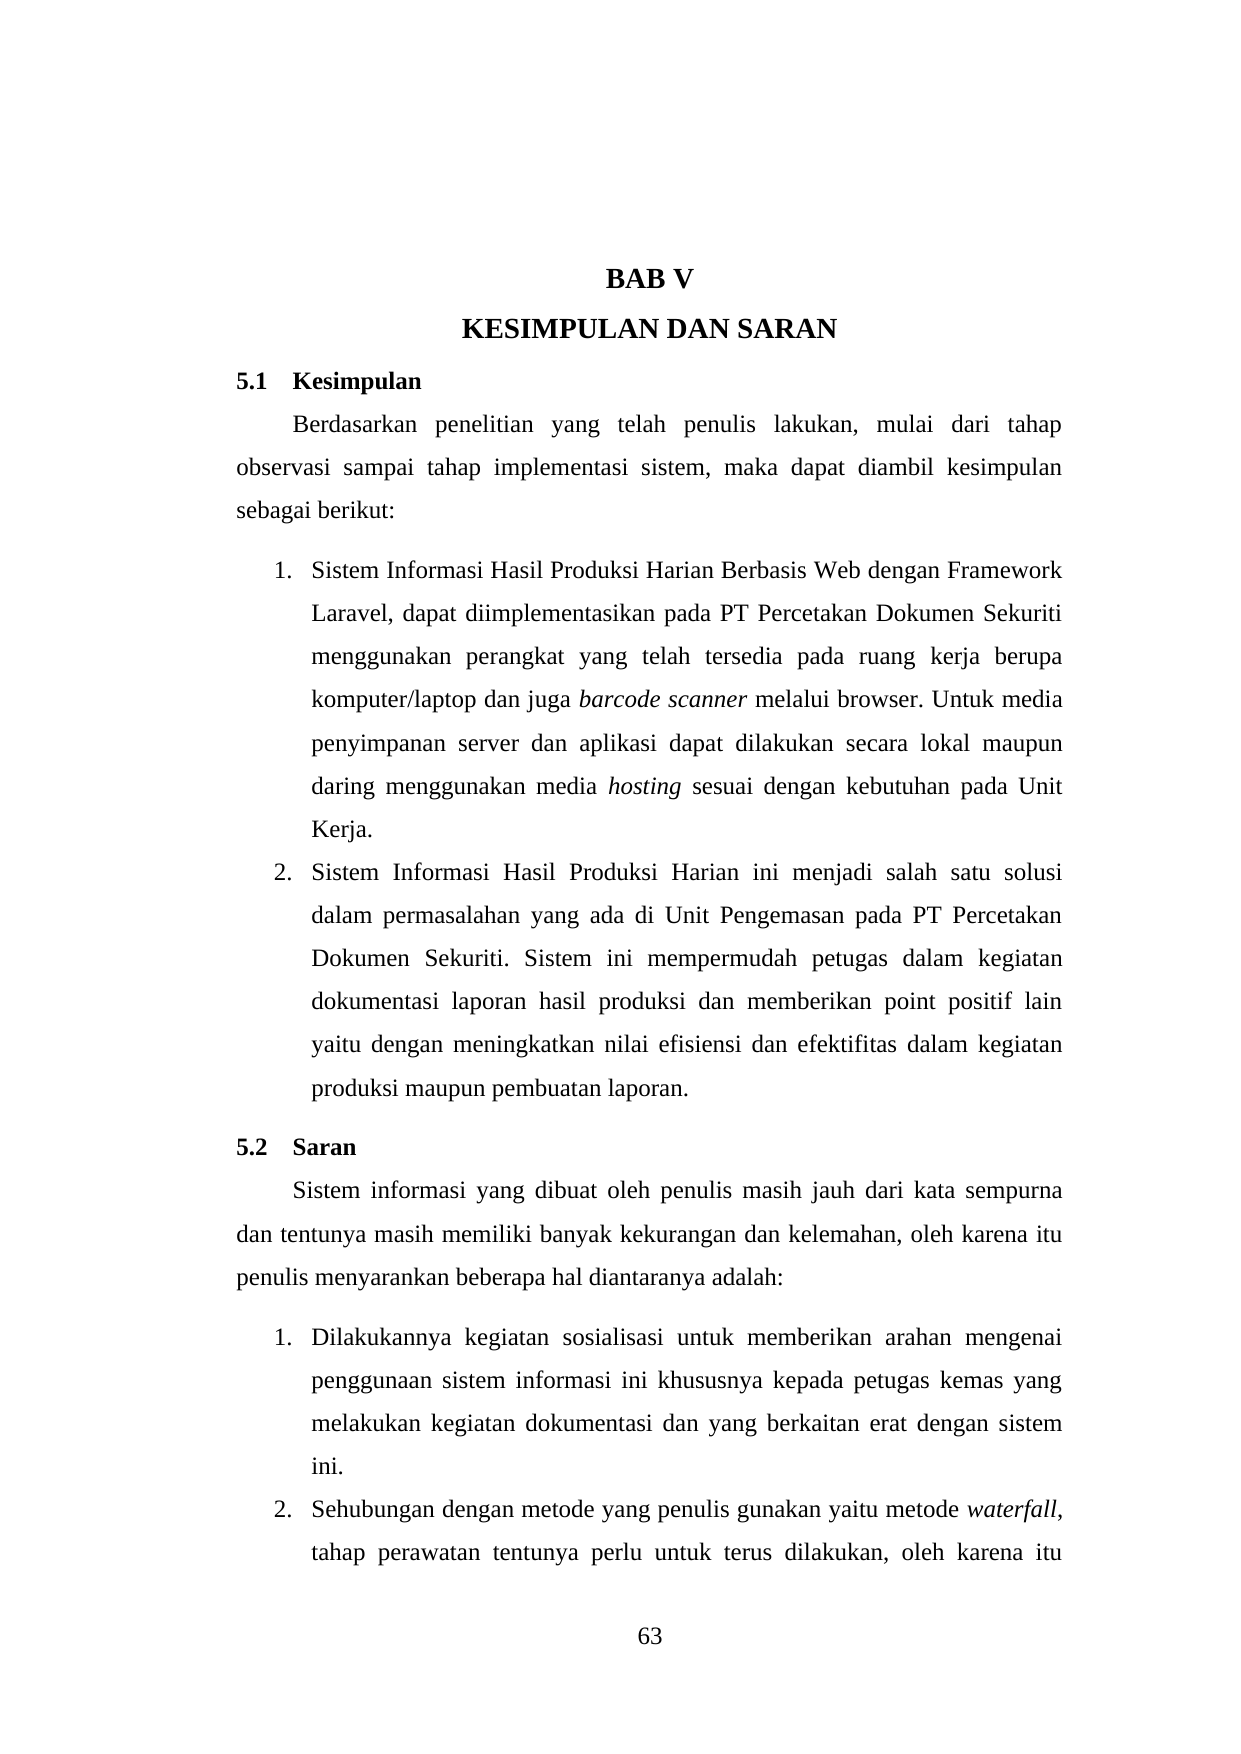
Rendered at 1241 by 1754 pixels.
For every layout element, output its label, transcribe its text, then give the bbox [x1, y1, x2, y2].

subtitle Saran [236, 1132, 1063, 1161]
list Sistem Informasi Hasil Produksi Harian Berbasis Web dengan Framework Laravel, dapat diimplementasikan pada PT Percetakan Dokumen Sekuriti menggunakan perangkat yang telah tersedia pada ruang kerja berupa komputer/laptop dan juga barcode scanner melalui browser. Untuk media penyimpanan server dan aplikasi dapat dilakukan secara lokal maupun daring menggunakan media hosting sesuai dengan kebutuhan pada Unit Kerja. [274, 555, 1063, 843]
list Sistem Informasi Hasil Produksi Harian ini menjadi salah satu solusi dalam permasalahan yang ada di Unit Pengemasan pada PT Percetakan Dokumen Sekuriti. Sistem ini mempermudah petugas dalam kegiatan dokumentasi laporan hasil produksi dan memberikan point positif lain yaitu dengan meningkatkan nilai efisiensi dan efektifitas dalam kegiatan produksi maupun pembuatan laporan. [274, 857, 1063, 1101]
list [274, 1494, 1063, 1566]
subtitle BAB V KESIMPULAN DAN SARAN [236, 261, 1063, 345]
text Berdasarkan penelitian yang telah penulis lakukan, mulai dari tahap observasi sampai tahap implementasi sistem, maka dapat diambil kesimpulan sebagai berikut: [236, 409, 1063, 524]
list Dilakukannya kegiatan sosialisasi untuk memberikan arahan mengenai penggunaan sistem informasi ini khususnya kepada petugas kemas yang melakukan kegiatan dokumentasi dan yang berkaitan erat dengan sistem ini. [274, 1322, 1063, 1480]
subtitle Kesimpulan [236, 366, 1063, 395]
text Sistem informasi yang dibuat oleh penulis masih jauh dari kata sempurna dan tentunya masih memiliki banyak kekurangan dan kelemahan, oleh karena itu penulis menyarankan beberapa hal diantaranya adalah: [236, 1176, 1063, 1291]
